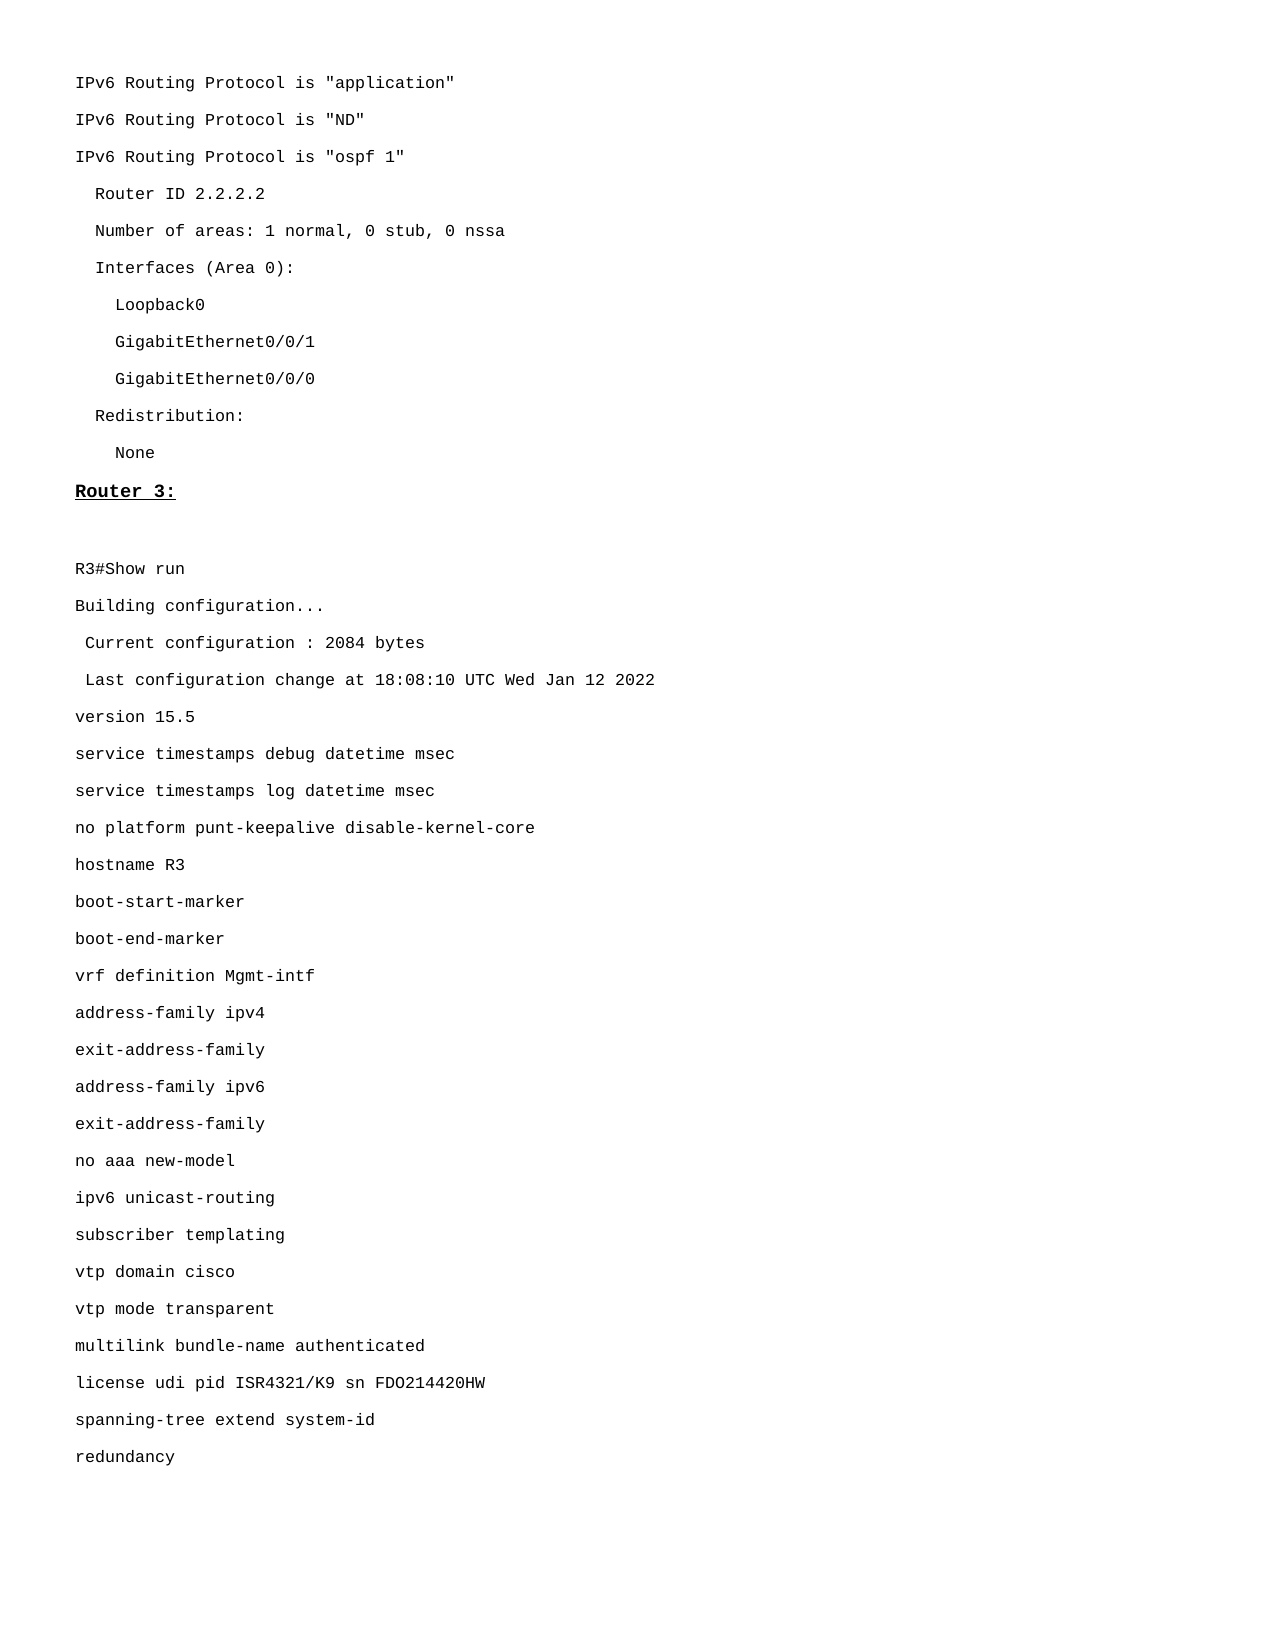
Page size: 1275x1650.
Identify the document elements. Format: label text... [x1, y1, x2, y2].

text service timestamps debug datetime msec [75, 746, 1200, 765]
text Router 3: [75, 482, 1200, 503]
text GigabitEthernet0/0/1 [75, 334, 1200, 353]
text IPv6 Routing Protocol is "ospf 1" [75, 149, 1200, 168]
text Router ID 2.2.2.2 [75, 186, 1200, 205]
text Loopback0 [75, 297, 1200, 316]
text multilink bundle-name authenticated [75, 1337, 1200, 1356]
text ipv6 unicast-routing [75, 1189, 1200, 1208]
text exit-address-family [75, 1042, 1200, 1061]
text Current configuration : 2084 bytes [75, 635, 1200, 654]
text vtp mode transparent [75, 1301, 1200, 1319]
text redundancy [75, 1448, 1200, 1467]
text IPv6 Routing Protocol is "application" [75, 75, 1200, 94]
text spanning-tree extend system-id [75, 1411, 1200, 1430]
text address-family ipv4 [75, 1005, 1200, 1023]
text version 15.5 [75, 709, 1200, 728]
text vtp domain cisco [75, 1263, 1200, 1282]
text hostname R3 [75, 857, 1200, 876]
text R3#Show run [75, 561, 1200, 580]
text no platform punt-keepalive disable-kernel-core [75, 820, 1200, 839]
text address-family ipv6 [75, 1079, 1200, 1097]
text Last configuration change at 18:08:10 UTC Wed Jan 12 2022 [75, 672, 1200, 691]
text Redistribution: [75, 408, 1200, 427]
text Interfaces (Area 0): [75, 260, 1200, 279]
text license udi pid ISR4321/K9 sn FDO214420HW [75, 1374, 1200, 1393]
text subscriber templating [75, 1227, 1200, 1245]
text no aaa new-model [75, 1153, 1200, 1171]
text Number of areas: 1 normal, 0 stub, 0 nssa [75, 223, 1200, 242]
text Building configuration... [75, 598, 1200, 617]
text IPv6 Routing Protocol is "ND" [75, 112, 1200, 131]
text vrf definition Mgmt-intf [75, 968, 1200, 987]
text exit-address-family [75, 1116, 1200, 1134]
text boot-start-marker [75, 894, 1200, 913]
text None [75, 445, 1200, 464]
text service timestamps log datetime msec [75, 783, 1200, 802]
text GigabitEthernet0/0/0 [75, 371, 1200, 390]
text boot-end-marker [75, 931, 1200, 949]
